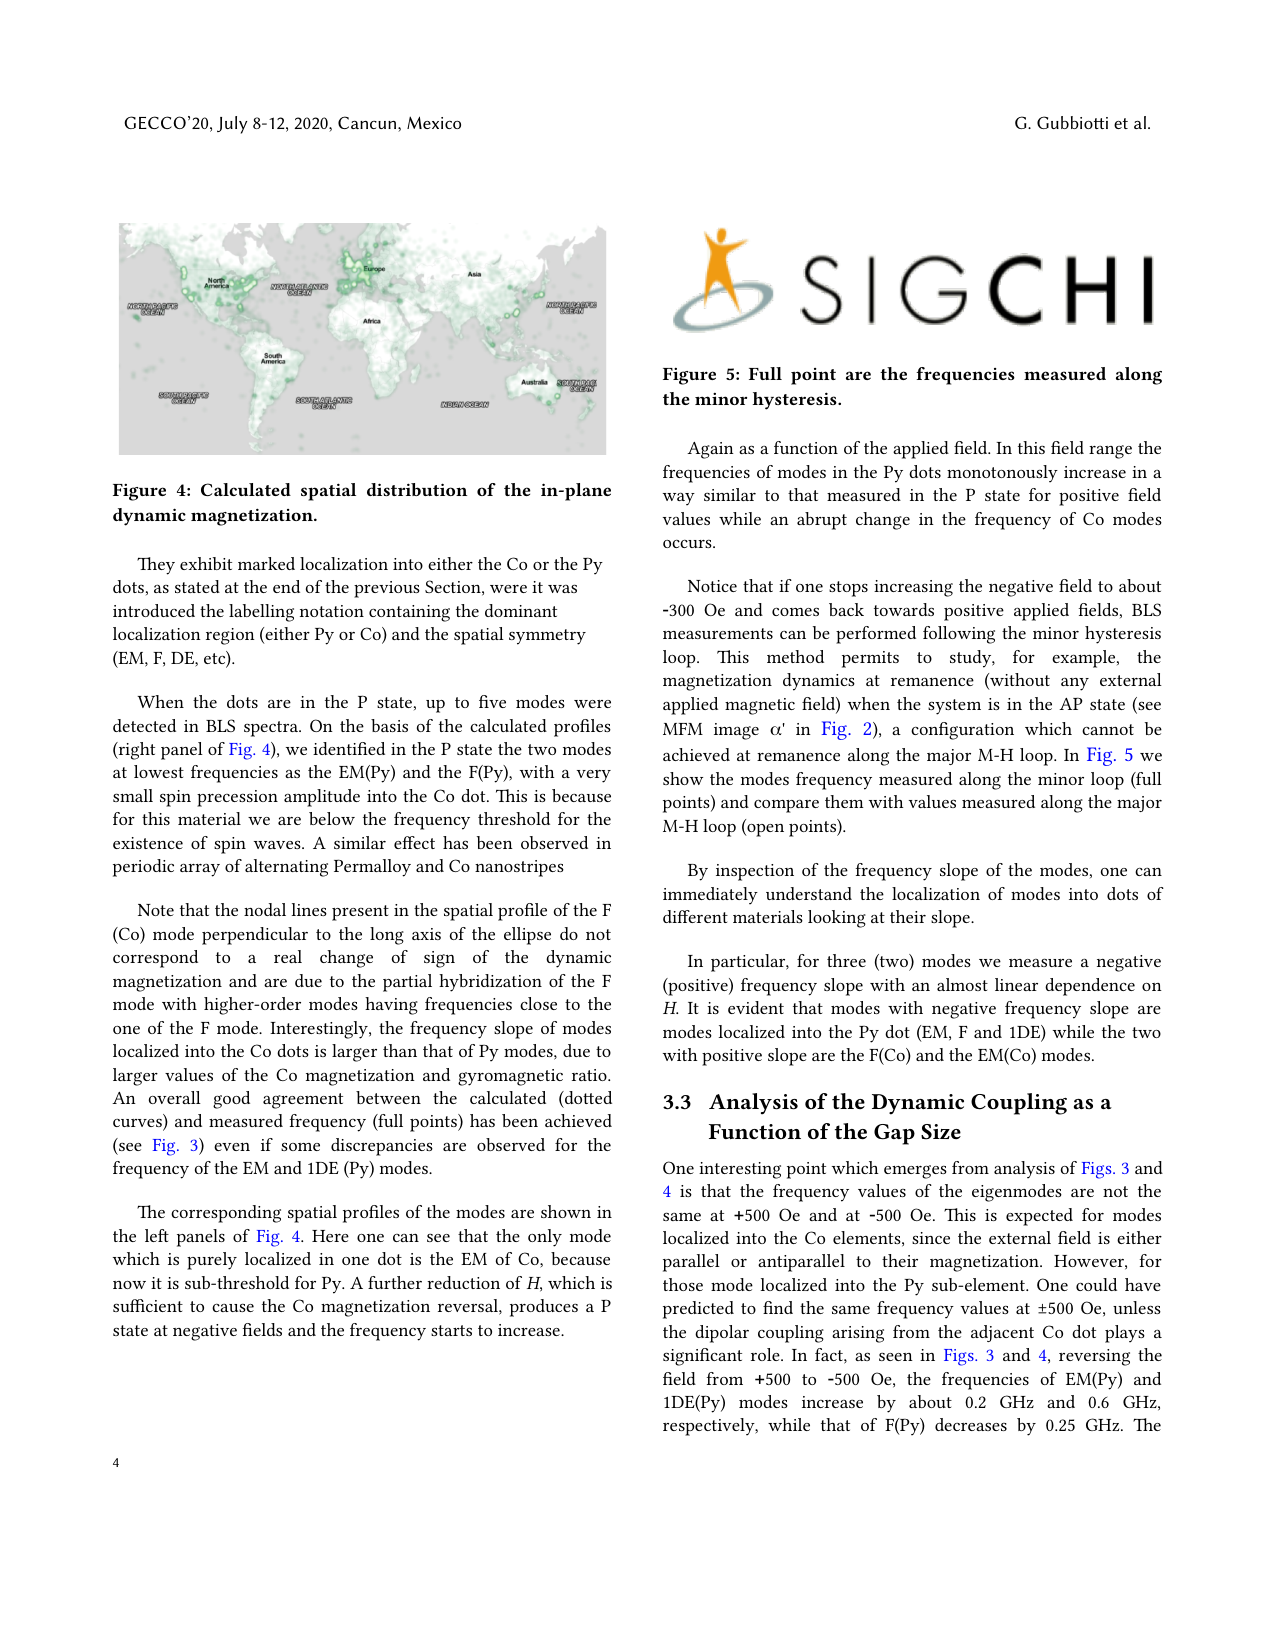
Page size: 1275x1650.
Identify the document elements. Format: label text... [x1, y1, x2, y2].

text When the dots are in the P state, up to five modes were detected in BLS spectra. On the basis of the calculated profiles (right panel of Fig. 4), we identified in the P state the two modes at lowest frequencies as the EM(Py) and the F(Py), with a very small spin precession amplitude into the Co dot. This is because for this material we are below the frequency threshold for the existence of spin waves. A similar effect has been observed in periodic array of alternating Permalloy and Co nanostripes [112, 692, 612, 877]
text Again as a function of the applied field. In this field range the frequencies of modes in the Py dots monotonously increase in a way similar to that measured in the P state for positive field values while an abrupt change in the frequency of Co modes occurs. [662, 438, 1162, 553]
text By inspection of the frequency slope of the modes, one can immediately understand the localization of modes into dots of different materials looking at their slope. [662, 860, 1162, 928]
picture [662, 223, 1165, 339]
text 3.3 Analysis of the Dynamic Coupling as a Function of the Gap Size [662, 1089, 1162, 1145]
text Notice that if one stops increasing the negative field to about 300 Oe and comes back towards positive applied fields, BLS measurements can be performed following the minor hysteresis loop. This method permits to study, for example, the magnetization dynamics at remanence (without any external applied magnetic field) when the system is in the AP state (see MFM image ' in Fig. 2), a configuration which cannot be achieved at remanence along the major M-H loop. In Fig. 5 we show the modes frequency measured along the minor loop (full points) and compare them with values measured along the major M-H loop (open points). [662, 576, 1162, 837]
text Note that the nodal lines present in the spatial profile of the F (Co) mode perpendicular to the long axis of the ellipse do not correspond to a real change of sign of the dynamic magnetization and are due to the partial hybridization of the F mode with higher-order modes having frequencies close to the one of the F mode. Interestingly, the frequency slope of modes localized into the Co dots is larger than that of Py modes, due to larger values of the Co magnetization and gyromagnetic ratio. An overall good agreement between the calculated (dotted curves) and measured frequency (full points) has been achieved (see Fig. 3) even if some discrepancies are observed for the frequency of the EM and 1DE (Py) modes. [112, 900, 612, 1179]
text They exhibit marked localization into either the Co or the Py dots, as stated at the end of the previous Section, were it was introduced the labelling notation containing the dominant localization region (either Py or Co) and the spatial symmetry (EM, F, DE, etc). [112, 554, 612, 669]
text Figure 4: Calculated spatial distribution of the in-plane dynamic magnetization. [112, 480, 612, 526]
text The corresponding spatial profiles of the modes are shown in the left panels of Fig. 4. Here one can see that the only mode which is purely localized in one dot is the EM of Co, because now it is sub-threshold for Py. A further reduction of H, which is sufficient to cause the Co magnetization reversal, produces a P state at negative fields and the frequency starts to increase. [112, 1202, 612, 1341]
text Figure 5: Full point are the frequencies measured along the minor hysteresis. [662, 364, 1162, 410]
picture [118, 223, 607, 455]
text In particular, for three (two) modes we measure a negative (positive) frequency slope with an almost linear dependence on H. It is evident that modes with negative frequency slope are modes localized into the Py dot (EM, F and 1DE) while the two with positive slope are the F(Co) and the EM(Co) modes. [662, 951, 1162, 1066]
